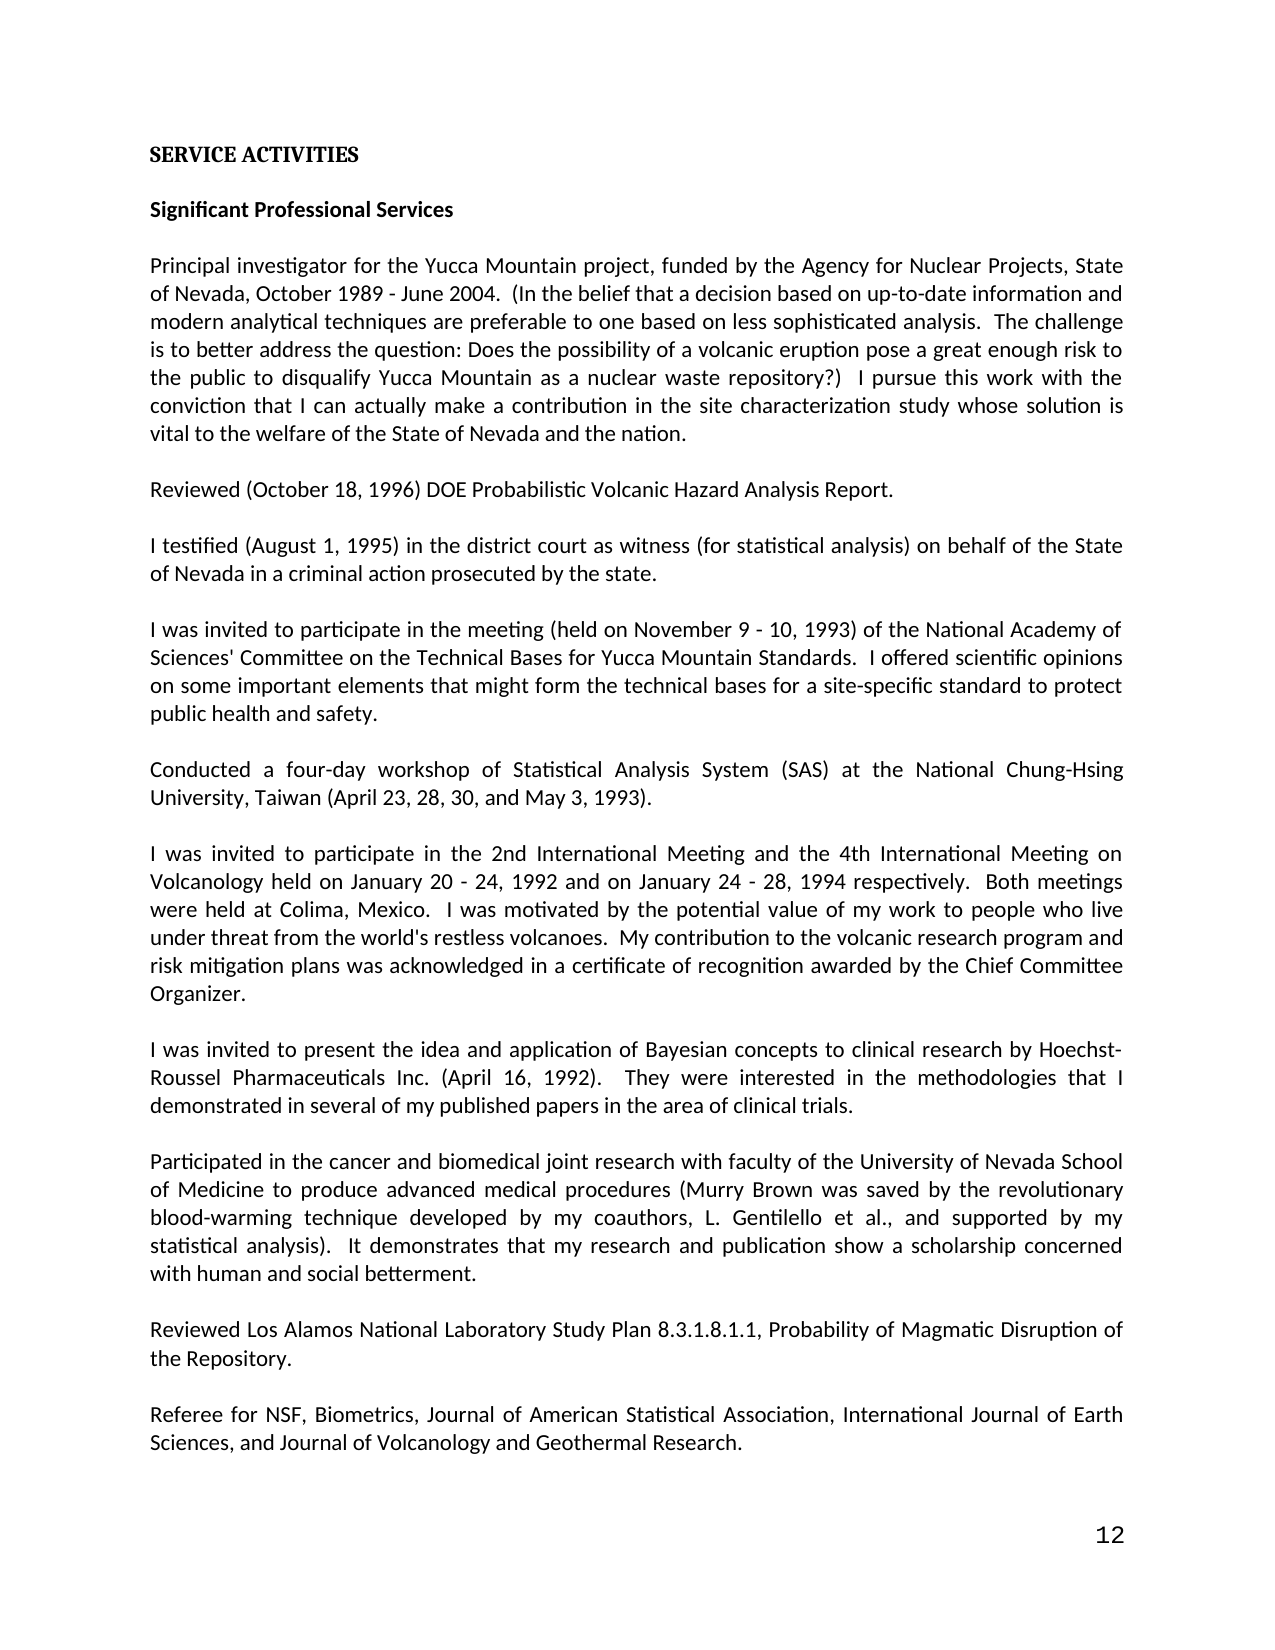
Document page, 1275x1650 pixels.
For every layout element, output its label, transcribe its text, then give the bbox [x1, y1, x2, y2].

text Conducted a four-day workshop of Statistical Analysis System (SAS) at the National Chung-Hsing University, Taiwan (April 23, 28, 30, and May 3, 1993). [150, 755, 1125, 811]
text Reviewed (October 18, 1996) DOE Probabilistic Volcanic Hazard Analysis Report. [150, 475, 1125, 503]
text Significant Professional Services [150, 195, 1125, 223]
text Referee for NSF, Biometrics, Journal of American Statistical Association, International Journal of Earth Sciences, and Journal of Volcanology and Geothermal Research. [150, 1400, 1125, 1456]
text I was invited to participate in the 2nd International Meeting and the 4th International Meeting on Volcanology held on January 20 - 24, 1992 and on January 24 - 28, 1994 respectively. Both meetings were held at Colima, Mexico. I was motivated by the potential value of my work to people who live under threat from the world's restless volcanoes. My contribution to the volcanic research program and risk mitigation plans was acknowledged in a certificate of recognition awarded by the Chief Committee Organizer. [150, 839, 1125, 1007]
text Principal investigator for the Yucca Mountain project, funded by the Agency for Nuclear Projects, State of Nevada, October 1989 - June 2004. (In the belief that a decision based on up-to-date information and modern analytical techniques are preferable to one based on less sophisticated analysis. The challenge is to better address the question: Does the possibility of a volcanic eruption pose a great enough risk to the public to disqualify Yucca Mountain as a nuclear waste repository?) I pursue this work with the conviction that I can actually make a contribution in the site characterization study whose solution is vital to the welfare of the State of Nevada and the nation. [150, 251, 1125, 447]
text Reviewed Los Alamos National Laboratory Study Plan 8.3.1.8.1.1, Probability of Magmatic Disruption of the Repository. [150, 1316, 1125, 1372]
text I testified (August 1, 1995) in the district court as witness (for statistical analysis) on behalf of the State of Nevada in a criminal action prosecuted by the state. [150, 531, 1125, 587]
text I was invited to participate in the meeting (held on November 9 - 10, 1993) of the National Academy of Sciences' Committee on the Technical Bases for Yucca Mountain Standards. I offered scientific opinions on some important elements that might form the technical bases for a site-specific standard to protect public health and safety. [150, 615, 1125, 727]
text SERVICE ACTIVITIES [150, 142, 1125, 168]
text Participated in the cancer and biomedical joint research with faculty of the University of Nevada School of Medicine to produce advanced medical procedures (Murry Brown was saved by the revolutionary blood-warming technique developed by my coauthors, L. Gentilello et al., and supported by my statistical analysis). It demonstrates that my research and publication show a scholarship concerned with human and social betterment. [150, 1147, 1125, 1288]
text I was invited to present the idea and application of Bayesian concepts to clinical research by Hoechst-Roussel Pharmaceuticals Inc. (April 16, 1992). They were interested in the methodologies that I demonstrated in several of my published papers in the area of clinical trials. [150, 1035, 1125, 1119]
